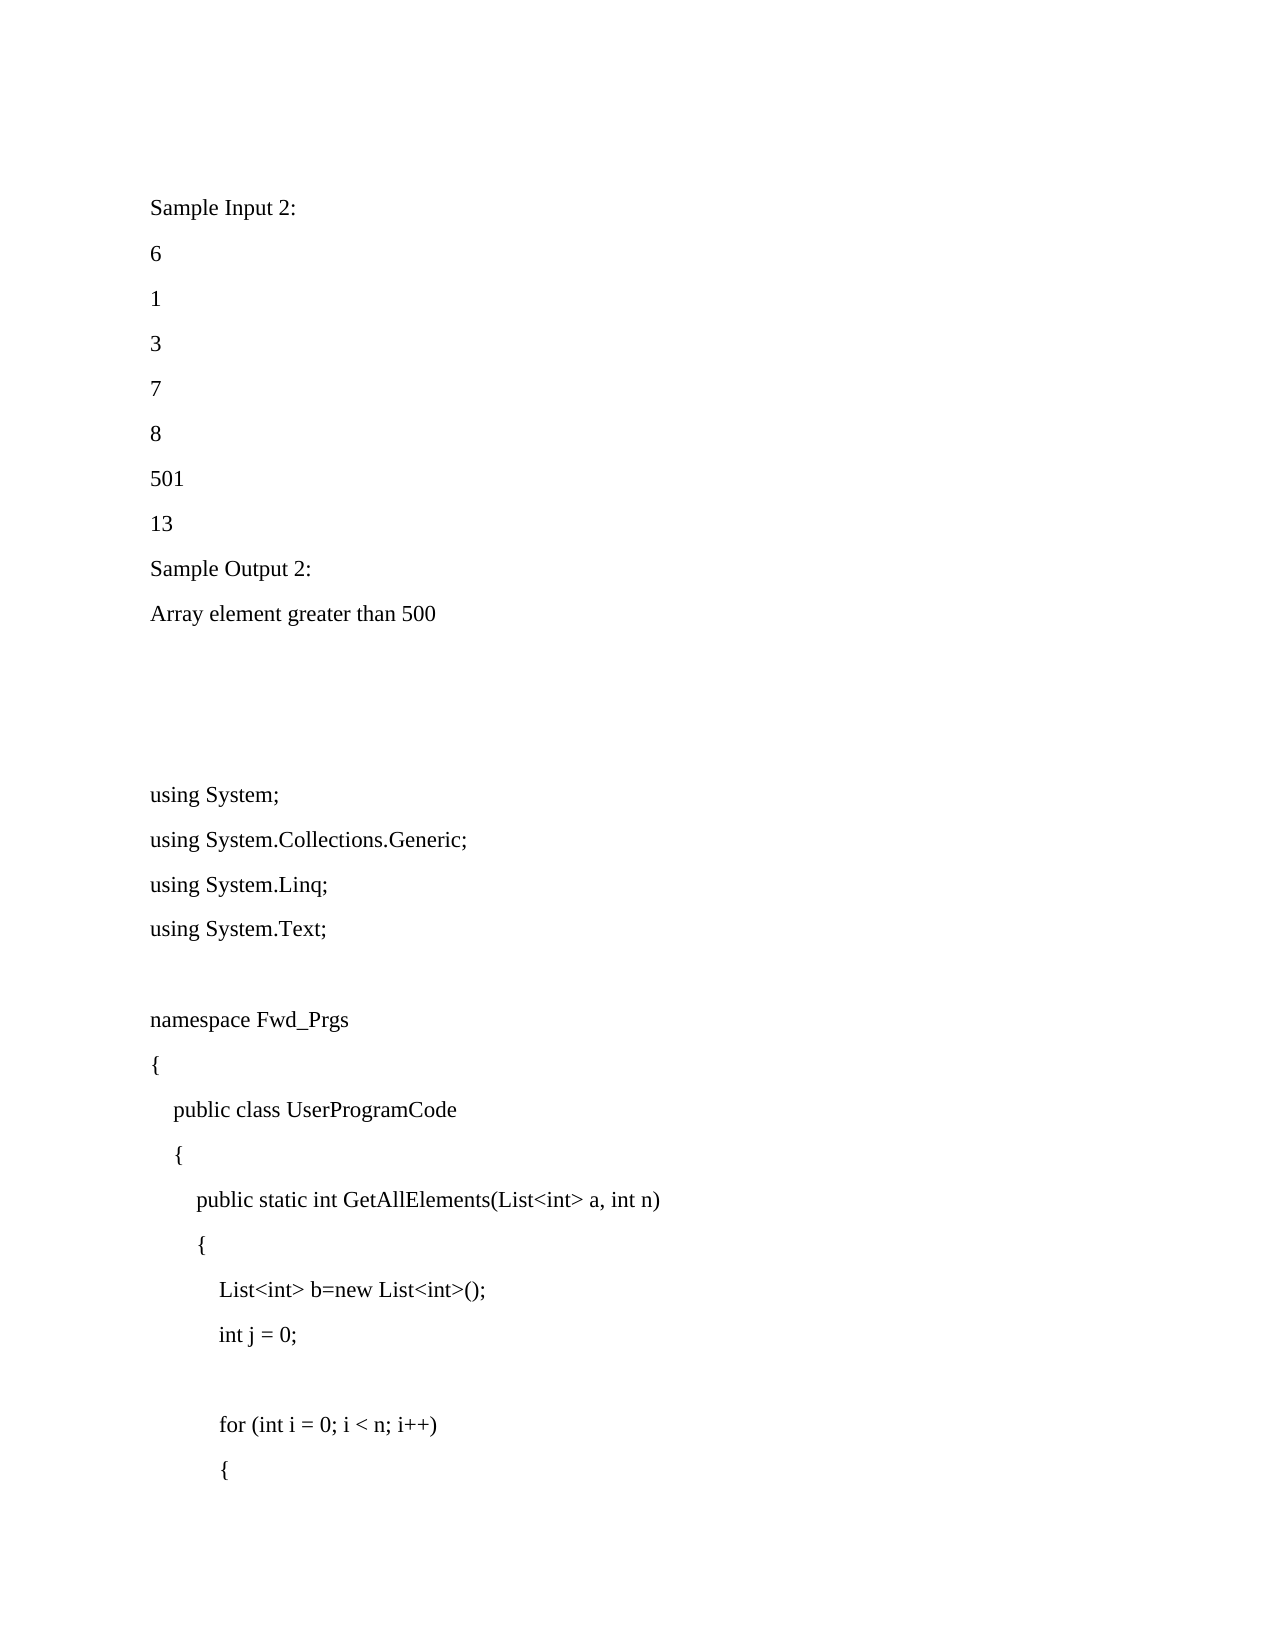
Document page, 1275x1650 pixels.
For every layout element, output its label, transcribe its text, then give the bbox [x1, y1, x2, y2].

text Array element greater than 500 [150, 601, 1137, 627]
text 3 [150, 330, 1137, 356]
text 8 [150, 420, 1137, 447]
text using System; [150, 781, 1137, 807]
text { [173, 1141, 1137, 1167]
text Sample Output 2: [150, 556, 1137, 582]
text List<int> b=new List<int>(); int j = 0; [219, 1276, 488, 1348]
text public class UserProgramCode [173, 1096, 1137, 1122]
text Sample Input 2: [150, 194, 1137, 221]
text namespace Fwd_Prgs [150, 1006, 1137, 1032]
text using System.Collections.Generic; using System.Linq; [150, 826, 469, 897]
text 501 [150, 465, 1137, 492]
text 13 [150, 510, 1137, 537]
text { [219, 1456, 1137, 1483]
text 6 [150, 240, 1137, 266]
text { [150, 1051, 1137, 1077]
text public static int GetAllElements(List<int> a, int n) [196, 1186, 1137, 1213]
text 7 [150, 375, 1137, 401]
text using System.Text; [150, 916, 1137, 942]
text { [196, 1231, 1137, 1258]
text 1 [150, 285, 1137, 311]
text for (int i = 0; i < n; i++) [219, 1411, 1137, 1438]
